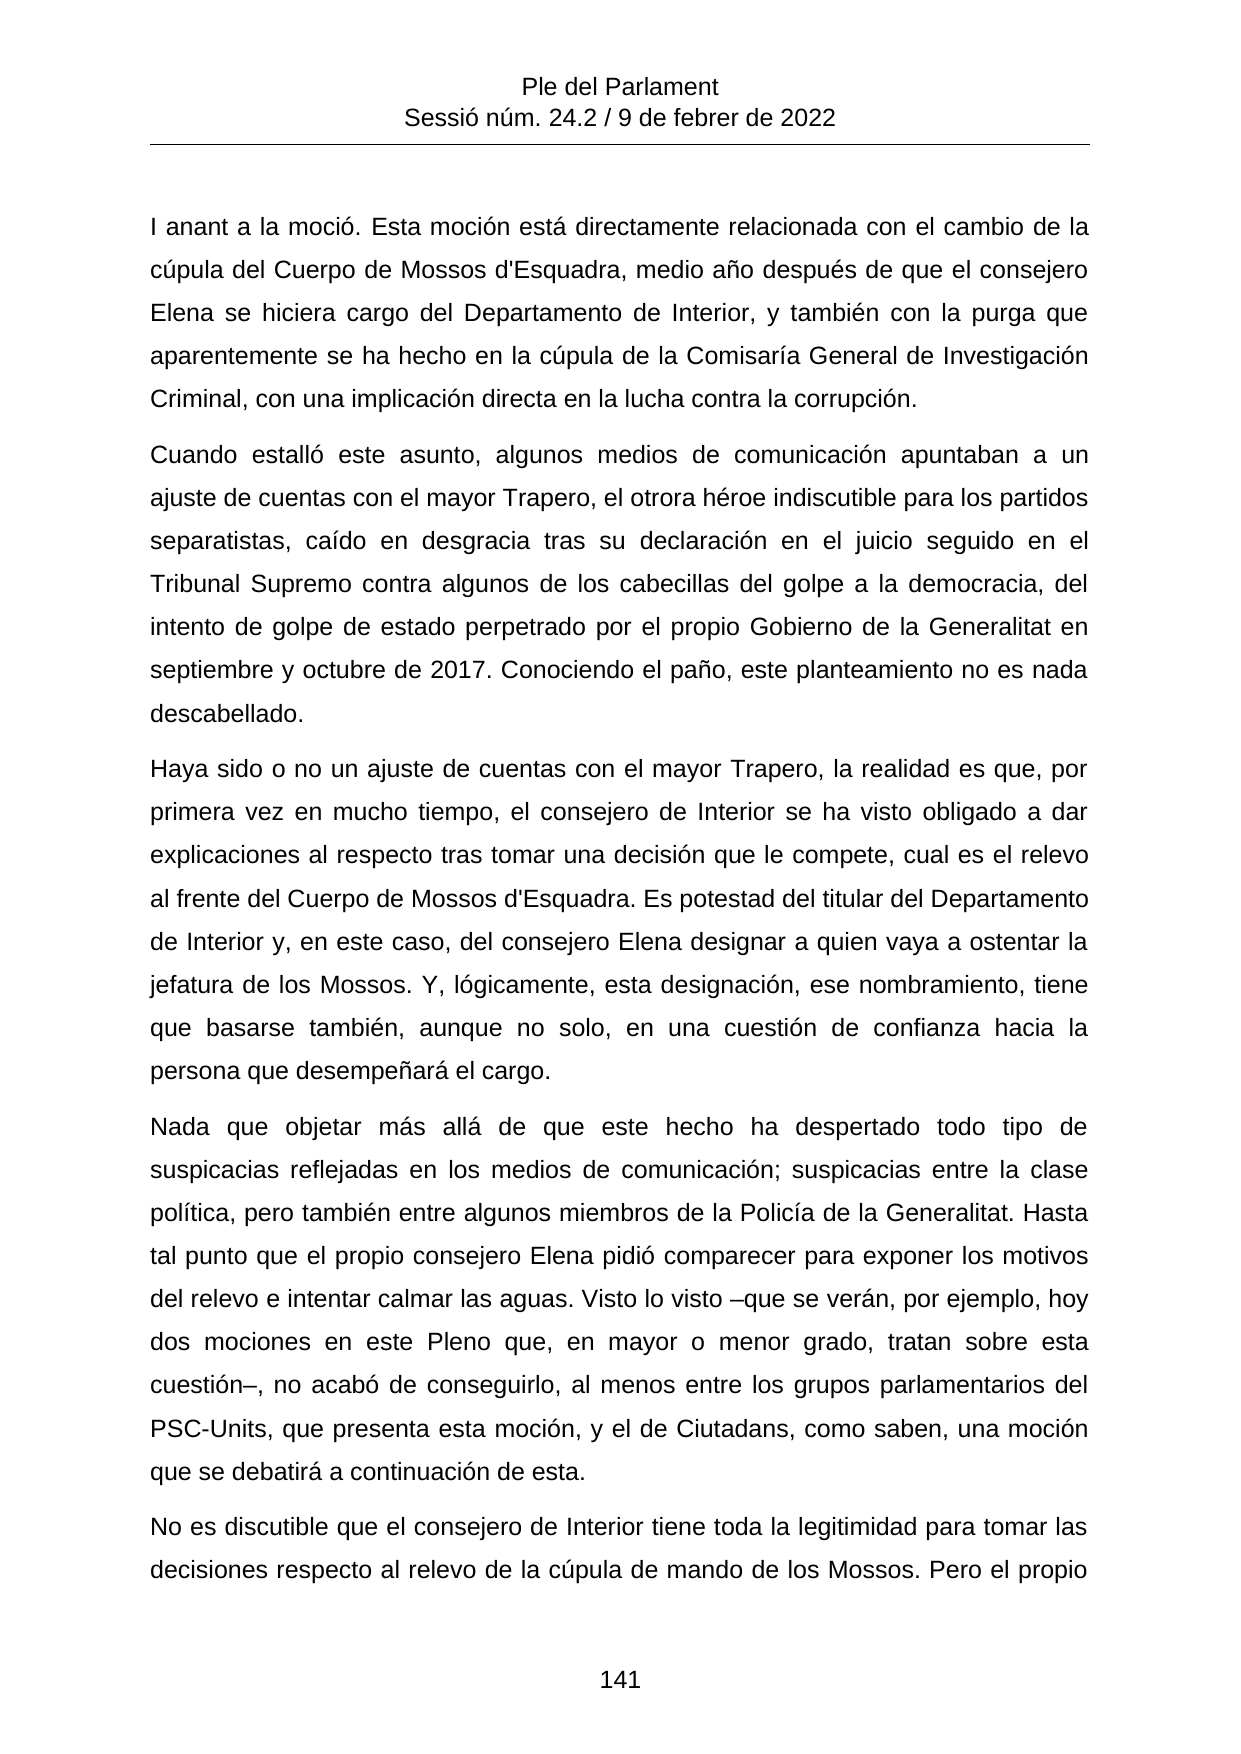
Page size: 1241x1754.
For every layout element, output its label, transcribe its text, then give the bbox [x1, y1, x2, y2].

text Cuando estalló este asunto, algunos medios de comunicación apuntaban a un ajuste de cuentas con el mayor Trapero, el otrora héroe indiscutible para los partidos separatistas, caído en desgracia tras su declaración en el juicio seguido en el Tribunal Supremo contra algunos de los cabecillas del golpe a la democracia, del intento de golpe de estado perpetrado por el propio Gobierno de la Generalitat en septiembre y octubre de 2017. Conociendo el paño, este planteamiento no es nada descabellado. [150, 440, 1090, 727]
text Haya sido o no un ajuste de cuentas con el mayor Trapero, la realidad es que, por primera vez en mucho tiempo, el consejero de Interior se ha visto obligado a dar explicaciones al respecto tras tomar una decisión que le compete, cual es el relevo al frente del Cuerpo de Mossos d'Esquadra. Es potestad del titular del Departamento de Interior y, en este caso, del consejero Elena designar a quien vaya a ostentar la jefatura de los Mossos. Y, lógicamente, esta designación, ese nombramiento, tiene que basarse también, aunque no solo, en una cuestión de confianza hacia la persona que desempeñará el cargo. [150, 754, 1090, 1085]
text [150, 1512, 1090, 1584]
text I anant a la moció. Esta moción está directamente relacionada con el cambio de la cúpula del Cuerpo de Mossos d'Esquadra, medio año después de que el consejero Elena se hiciera cargo del Departamento de Interior, y también con la purga que aparentemente se ha hecho en la cúpula de la Comisaría General de Investigación Criminal, con una implicación directa en la lucha contra la corrupción. [150, 212, 1090, 413]
text Nada que objetar más allá de que este hecho ha despertado todo tipo de suspicacias reflejadas en los medios de comunicación; suspicacias entre la clase política, pero también entre algunos miembros de la Policía de la Generalitat. Hasta tal punto que el propio consejero Elena pidió comparecer para exponer los motivos del relevo e intentar calmar las aguas. Visto lo visto –que se verán, por ejemplo, hoy dos mociones en este Pleno que, en mayor o menor grado, tratan sobre esta cuestión–, no acabó de conseguirlo, al menos entre los grupos parlamentarios del PSC-Units, que presenta esta moción, y el de Ciutadans, como saben, una moción que se debatirá a continuación de esta. [150, 1112, 1090, 1486]
